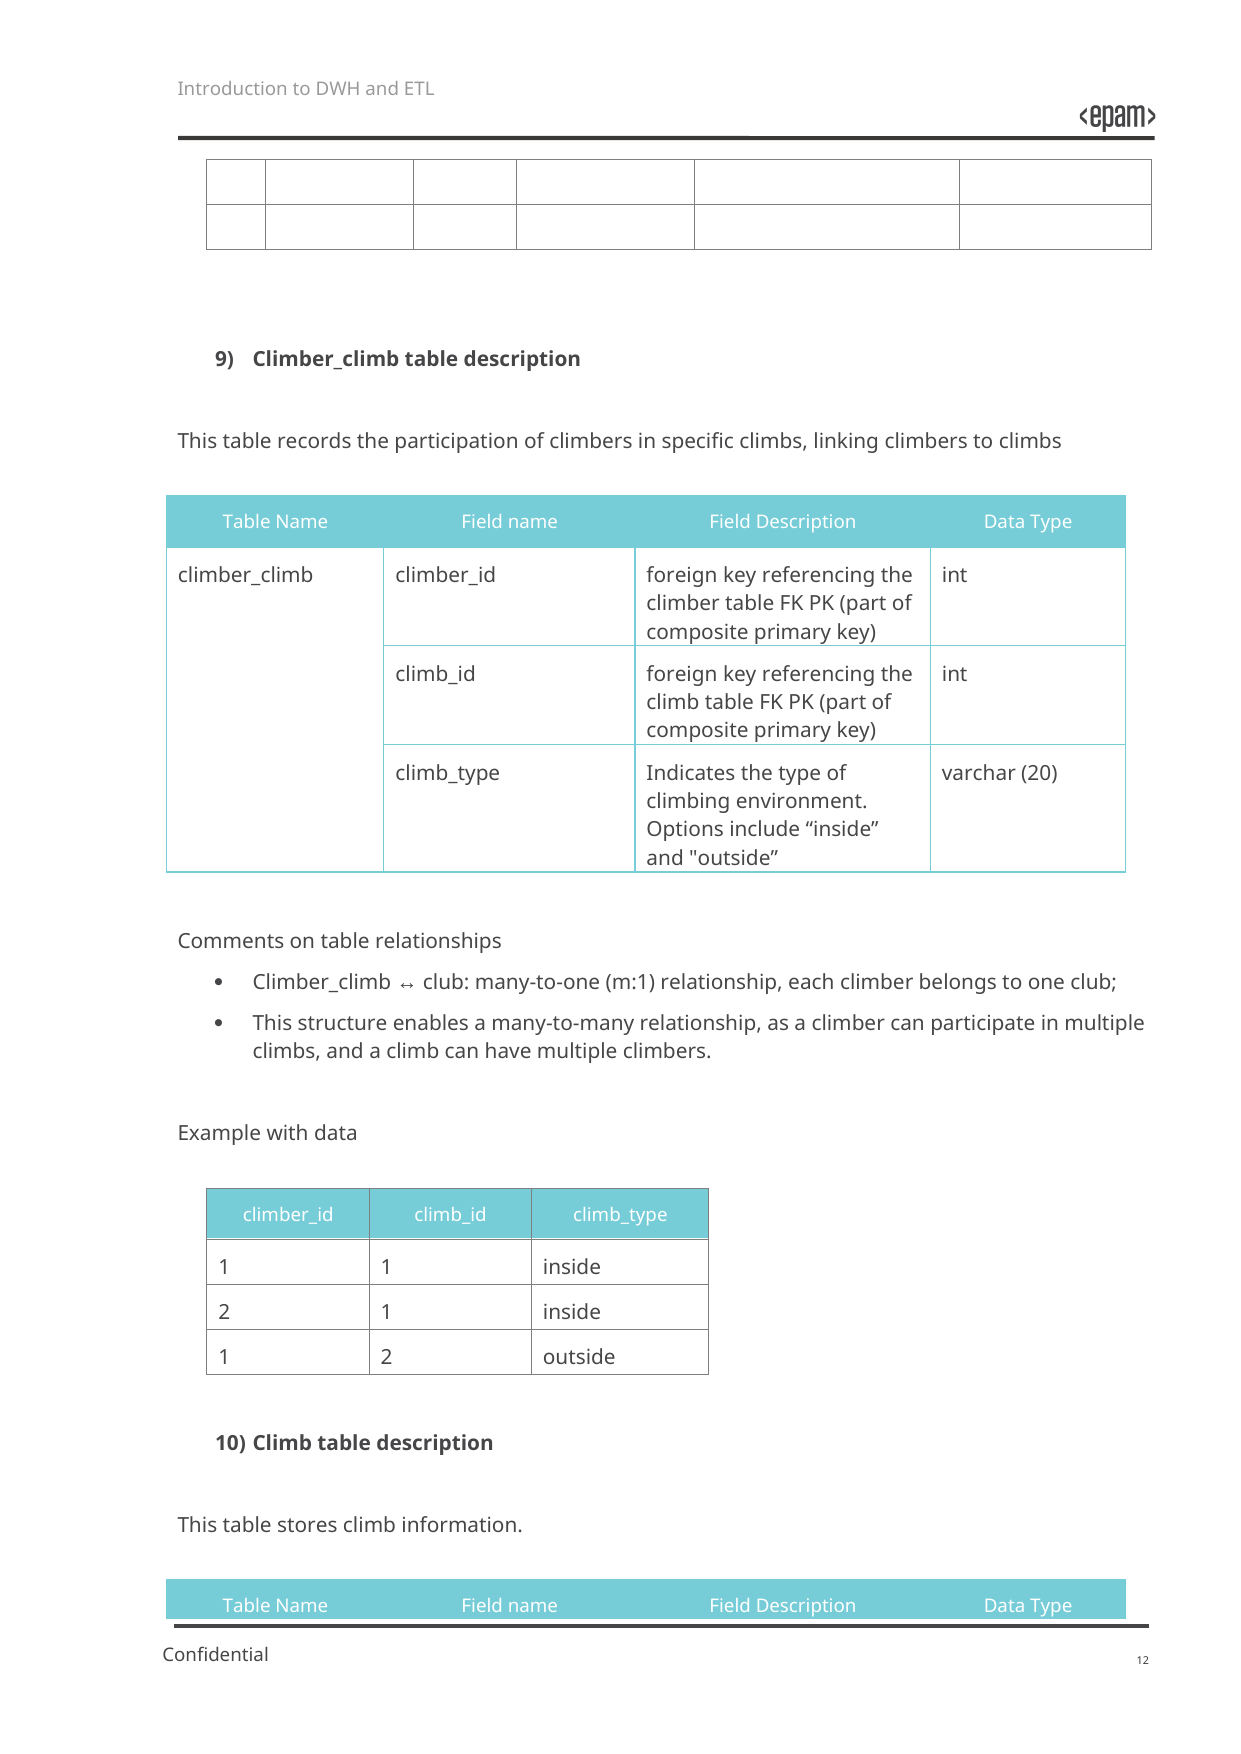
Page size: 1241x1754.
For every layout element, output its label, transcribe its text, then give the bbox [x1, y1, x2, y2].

table_cell [960, 160, 1151, 204]
table_cell 2 [370, 1330, 531, 1373]
table_cell foreign key referencing the climber table FK PK (part of composite primary key) [636, 548, 930, 645]
table_cell int [931, 646, 1125, 744]
list This structure enables a many-to-many relationship, as a climber can participate in multiple climbs, and a climb can have multiple climbers. [215, 1008, 1152, 1064]
text This table stores climb information. [177, 1510, 1152, 1538]
table_cell [266, 205, 413, 249]
table_cell 1 [207, 1330, 369, 1373]
table_cell [695, 205, 959, 249]
table_cell [695, 160, 959, 204]
table_cell inside [532, 1240, 708, 1283]
table_cell [207, 205, 265, 249]
text Example with data [177, 1118, 1152, 1146]
table_header climber_id [207, 1189, 369, 1238]
list Climber_climb ↔ club: many-to-one (m:1) relationship, each climber belongs to one club; [215, 967, 1152, 995]
table_header Data Type [931, 496, 1125, 546]
table_cell climb_id [384, 646, 634, 744]
list Climb table description [215, 1428, 1152, 1456]
table_cell [414, 160, 516, 204]
table_cell 1 [370, 1285, 531, 1328]
text Comments on table relationships [177, 926, 1152, 954]
table_cell outside [532, 1330, 708, 1373]
table_cell climber_climb [167, 548, 383, 871]
table_cell [517, 205, 694, 249]
table_header Field Description [636, 496, 930, 546]
table_cell [517, 160, 694, 204]
table_header Table Name [167, 496, 383, 546]
table_header Table Name [167, 1580, 383, 1618]
table_header Field name [384, 1580, 634, 1618]
table_header climb_id [370, 1189, 531, 1238]
table_header Field name [384, 496, 634, 546]
table_cell int [931, 548, 1125, 645]
table_cell inside [532, 1285, 708, 1328]
table_header climb_type [532, 1189, 708, 1238]
text This table records the participation of climbers in specific climbs, linking climbers to climbs [177, 426, 1152, 454]
table_header Field Description [636, 1580, 930, 1618]
table_cell varchar (20) [931, 745, 1125, 871]
table_cell Indicates the type of climbing environment. Options include “inside” and "outside” [636, 745, 930, 871]
table_cell 1 [370, 1240, 531, 1283]
table_cell [960, 205, 1151, 249]
table_cell [266, 160, 413, 204]
table_cell foreign key referencing the climb table FK PK (part of composite primary key) [636, 646, 930, 744]
table_cell [414, 205, 516, 249]
table_cell climb_type [384, 745, 634, 871]
list Climber_climb table description [215, 344, 1152, 372]
table_cell [207, 160, 265, 204]
table_cell 2 [207, 1285, 369, 1328]
table_cell 1 [207, 1240, 369, 1283]
table_header Data Type [931, 1580, 1125, 1618]
table_cell climber_id [384, 548, 634, 645]
